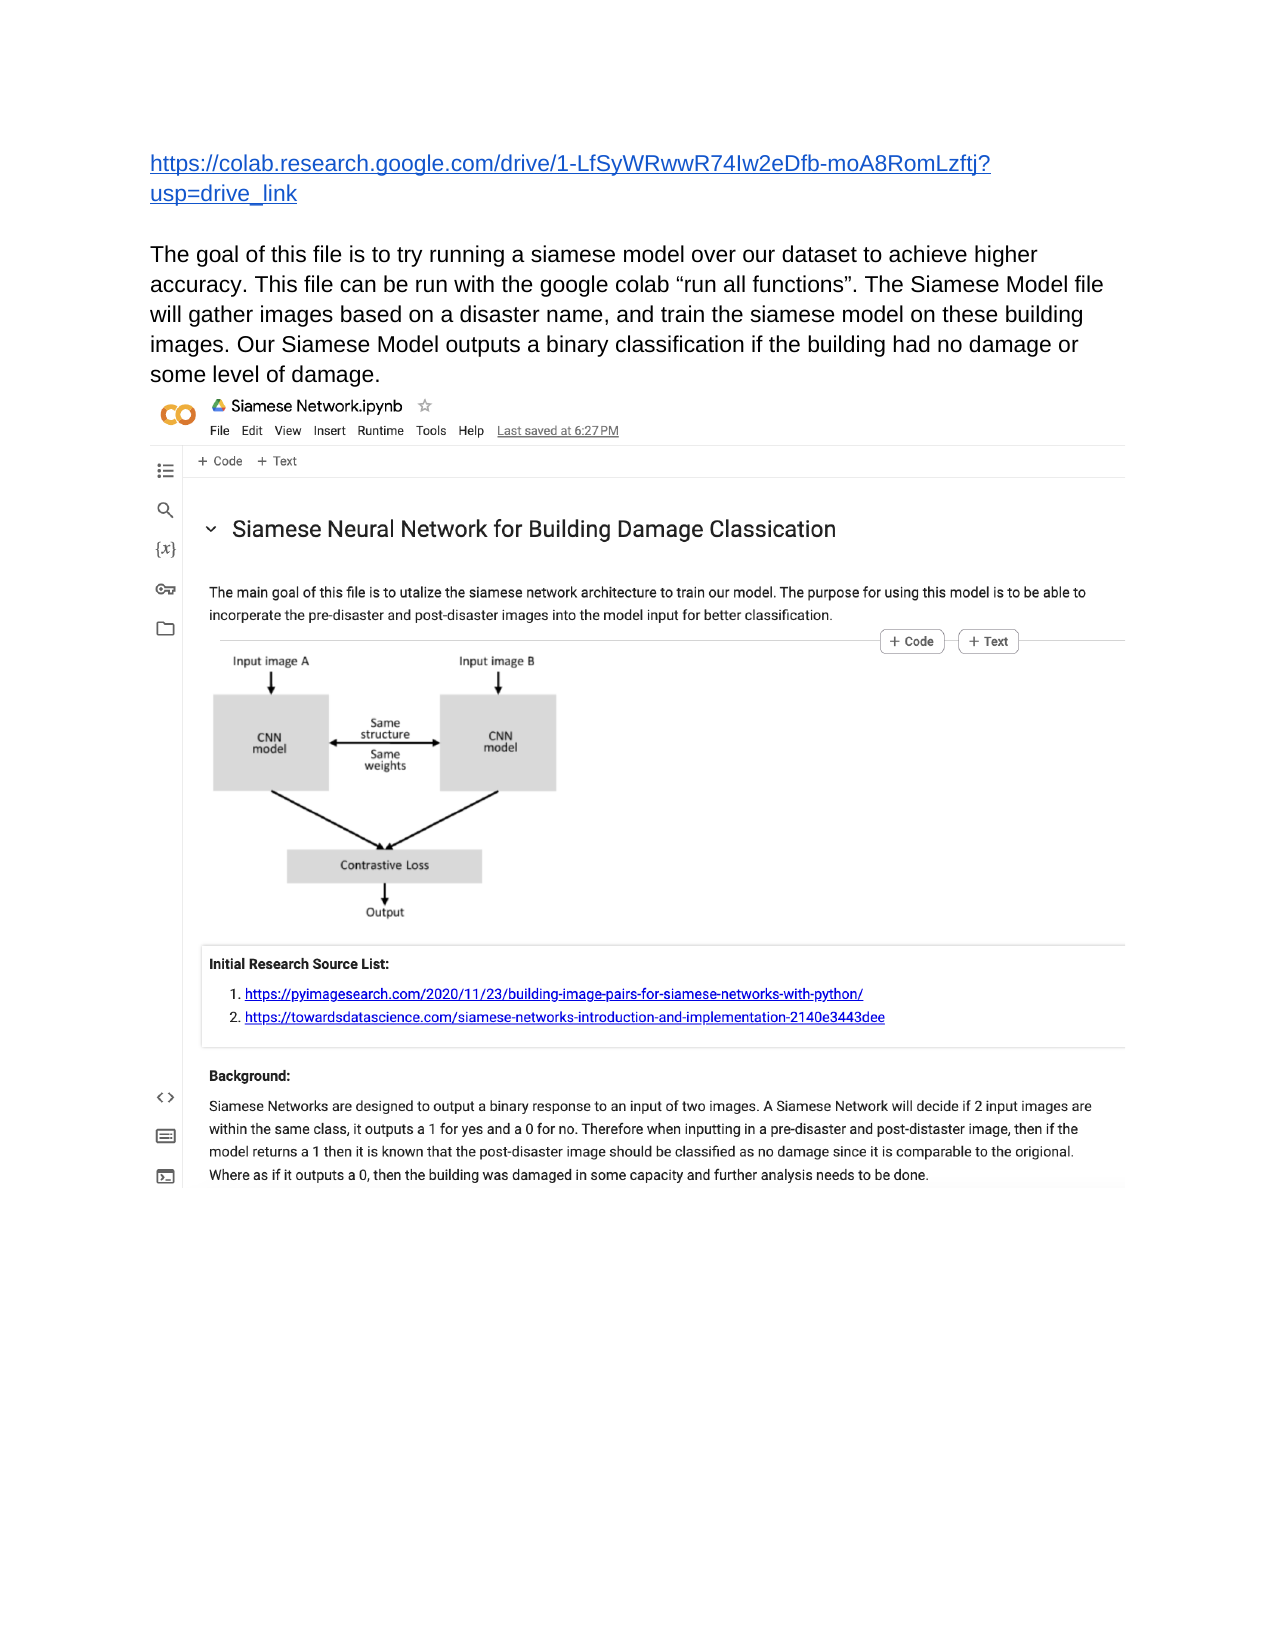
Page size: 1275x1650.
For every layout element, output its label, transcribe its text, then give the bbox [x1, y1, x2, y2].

picture [150, 391, 1125, 1188]
text https://colab.research.google.com/drive/1-LfSyWRwwR74Iw2eDfb-moA8RomLzftj?usp=drive_link [150, 150, 1125, 207]
text The goal of this file is to try running a siamese model over our dataset to achieve higher accuracy. This file can be run with the google colab “run all functions”. The Siamese Model file will gather images based on a disaster name, and train the siamese model on these building images. Our Siamese Model outputs a binary classification if the building had no damage or some level of damage. [150, 241, 1125, 388]
